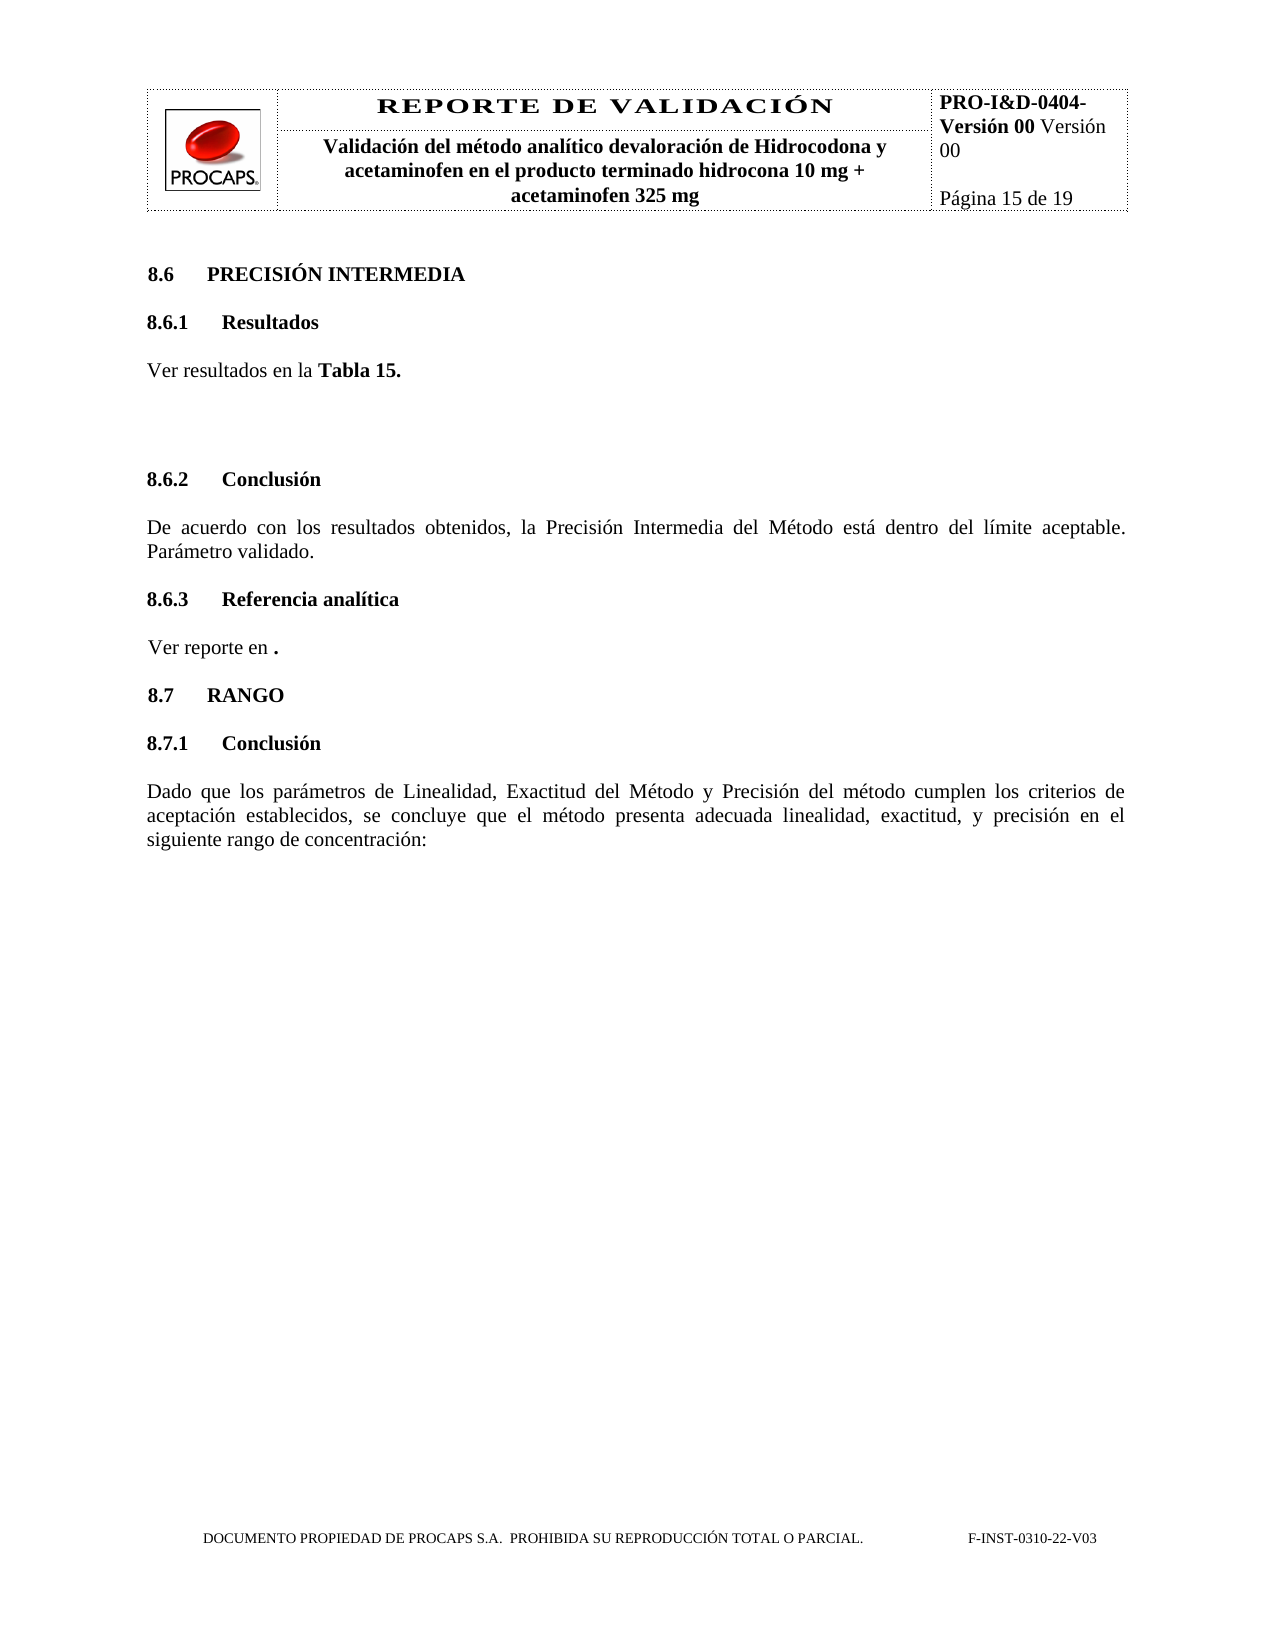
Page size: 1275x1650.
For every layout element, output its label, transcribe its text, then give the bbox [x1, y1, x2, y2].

list Resultados [147, 309, 1127, 334]
text Dado que los parámetros de Linealidad, Exactitud del Método y Precisión del método cumplen los criterios de aceptación establecidos, se concluye que el método presenta adecuada linealidad, exactitud, y precisión en el siguiente rango de concentración: [147, 779, 1127, 851]
list Conclusión [147, 466, 1127, 491]
text De acuerdo con los resultados obtenidos, la Precisión Intermedia del Método está dentro del límite aceptable. Parámetro validado. [147, 514, 1127, 563]
text Ver reporte en . [148, 635, 1127, 659]
list RANGO [148, 683, 1127, 707]
picture [165, 109, 261, 191]
text Ver resultados en la Tabla 15. [147, 358, 1127, 382]
list Referencia analítica [147, 587, 1127, 611]
list Conclusión [147, 731, 1127, 755]
list PRECISIÓN INTERMEDIA [148, 261, 1127, 286]
